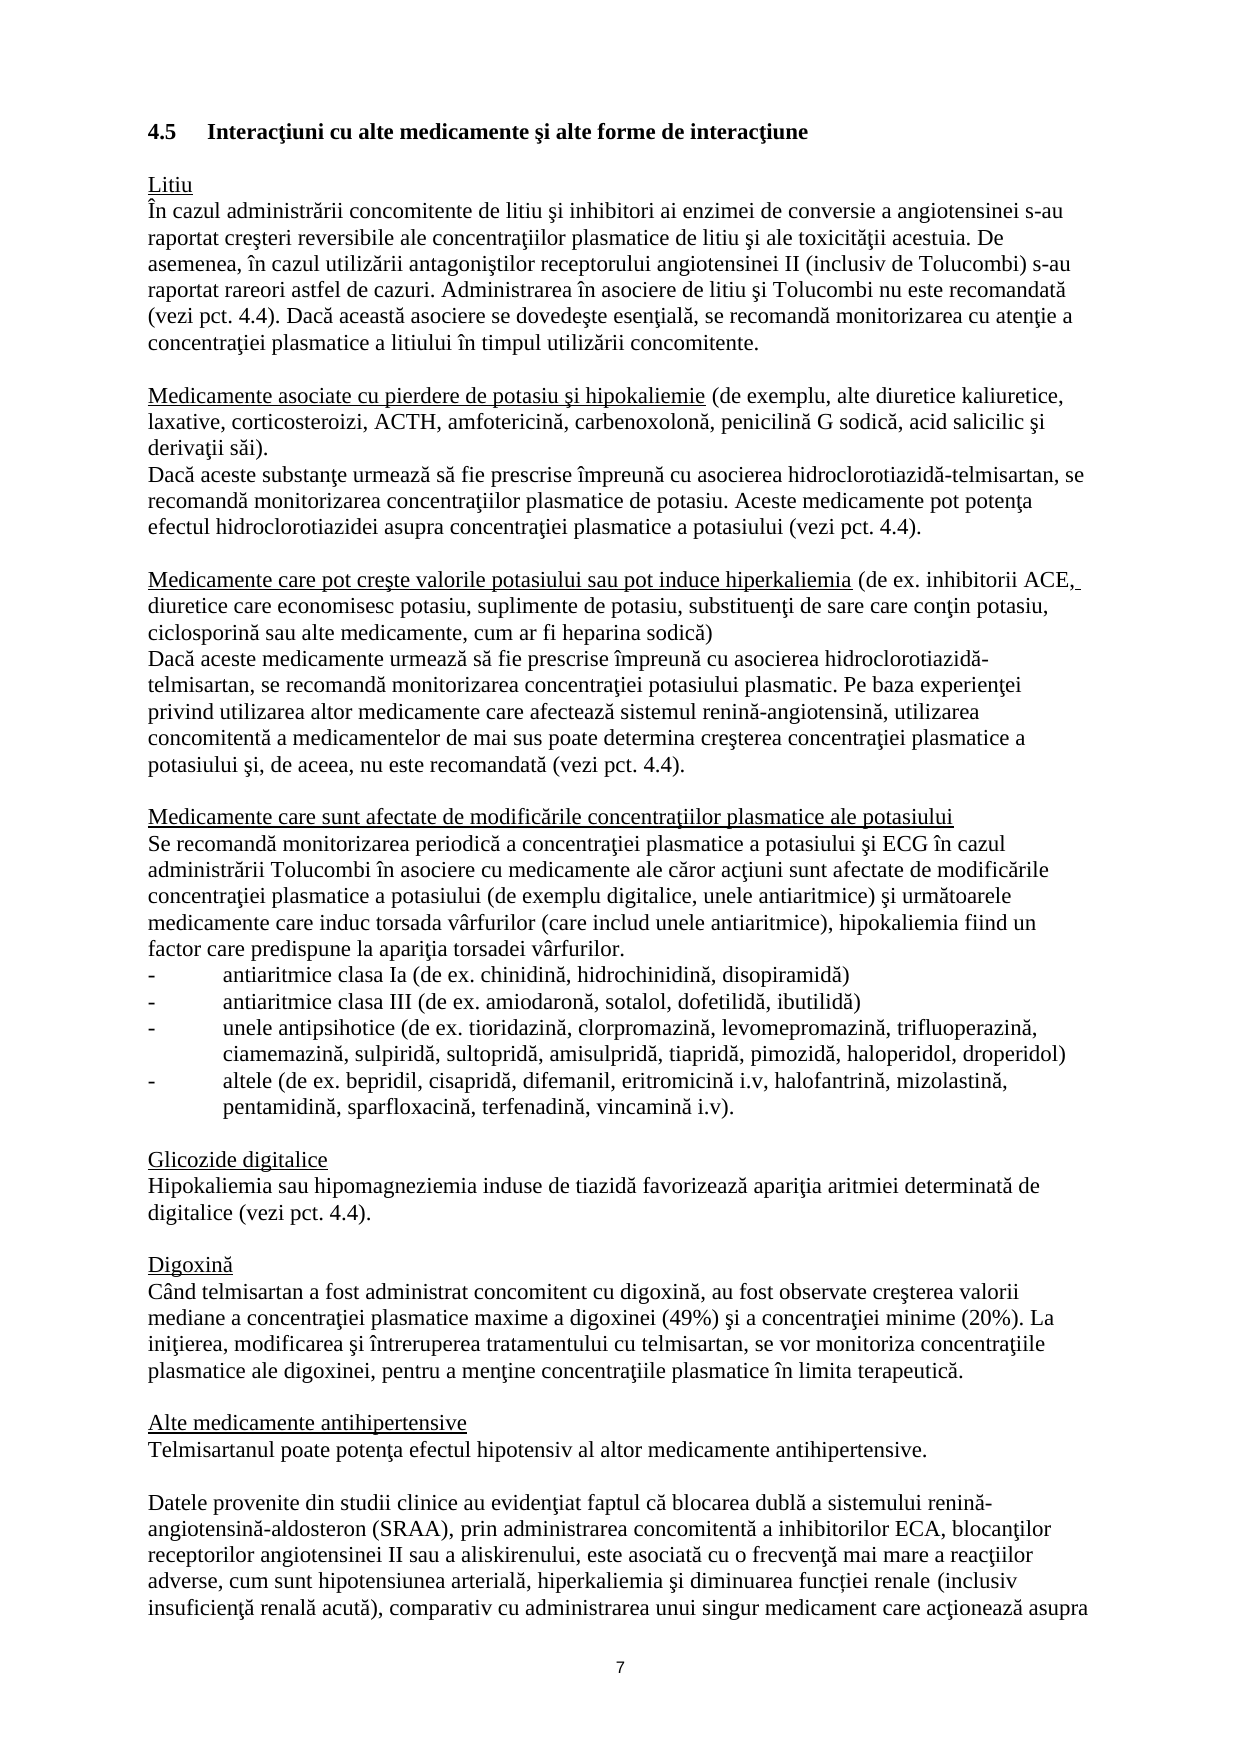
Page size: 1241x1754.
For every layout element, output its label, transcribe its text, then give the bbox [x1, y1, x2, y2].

text Medicamente asociate cu pierdere de potasiu şi hipokaliemie (de exemplu, alte diuretice kaliuretice, laxative, corticosteroizi, ACTH, amfotericină, carbenoxolonă, penicilină G sodică, acid salicilic şi derivaţii săi). [148, 382, 1092, 461]
text Medicamente care pot creşte valorile potasiului sau pot induce hiperkaliemia (de ex. inhibitorii ACE, diuretice care economisesc potasiu, suplimente de potasiu, substituenţi de sare care conţin potasiu, ciclosporină sau alte medicamente, cum ar fi heparina sodică) [148, 566, 1092, 645]
text - antiaritmice clasa III (de ex. amiodaronă, sotalol, dofetilidă, ibutilidă) [148, 988, 1092, 1014]
text Dacă aceste medicamente urmează să fie prescrise împreună cu asocierea hidroclorotiazidă-telmisartan, se recomandă monitorizarea concentraţiei potasiului plasmatic. Pe baza experienţei privind utilizarea altor medicamente care afectează sistemul renină-angiotensină, utilizarea concomitentă a medicamentelor de mai sus poate determina creşterea concentraţiei plasmatice a potasiului şi, de aceea, nu este recomandată (vezi pct. 4.4). [148, 645, 1092, 777]
text Telmisartanul poate potenţa efectul hipotensiv al altor medicamente antihipertensive. [148, 1436, 1092, 1462]
text - antiaritmice clasa Ia (de ex. chinidină, hidrochinidină, disopiramidă) [148, 961, 1092, 988]
text Alte medicamente antihipertensive [148, 1409, 1092, 1436]
text Hipokaliemia sau hipomagneziemia induse de tiazidă favorizează apariţia aritmiei determinată de digitalice (vezi pct. 4.4). [148, 1172, 1092, 1225]
text Glicozide digitalice [148, 1146, 1092, 1172]
text Digoxină [148, 1251, 1092, 1278]
text Dacă aceste substanţe urmează să fie prescrise împreună cu asocierea hidroclorotiazidă-telmisartan, se recomandă monitorizarea concentraţiilor plasmatice de potasiu. Aceste medicamente pot potenţa efectul hidroclorotiazidei asupra concentraţiei plasmatice a potasiului (vezi pct. 4.4). [148, 461, 1092, 540]
text - unele antipsihotice (de ex. tioridazină, clorpromazină, levomepromazină, trifluoperazină, ciamemazină, sulpiridă, sultopridă, amisulpridă, tiapridă, pimozidă, haloperidol, droperidol) [148, 1014, 1092, 1067]
text Litiu [148, 171, 1092, 197]
text Când telmisartan a fost administrat concomitent cu digoxină, au fost observate creşterea valorii mediane a concentraţiei plasmatice maxime a digoxinei (49%) şi a concentraţiei minime (20%). La iniţierea, modificarea şi întreruperea tratamentului cu telmisartan, se vor monitoriza concentraţiile plasmatice ale digoxinei, pentru a menţine concentraţiile plasmatice în limita terapeutică. [148, 1278, 1092, 1383]
text 4.5 Interacţiuni cu alte medicamente şi alte forme de interacţiune [148, 118, 1092, 144]
text În cazul administrării concomitente de litiu şi inhibitori ai enzimei de conversie a angiotensinei s-au raportat creşteri reversibile ale concentraţiilor plasmatice de litiu şi ale toxicităţii acestuia. De asemenea, în cazul utilizării antagoniştilor receptorului angiotensinei II (inclusiv de Tolucombi) s-au raportat rareori astfel de cazuri. Administrarea în asociere de litiu şi Tolucombi nu este recomandată (vezi pct. 4.4). Dacă această asociere se dovedeşte esenţială, se recomandă monitorizarea cu atenţie a concentraţiei plasmatice a litiului în timpul utilizării concomitente. [148, 197, 1092, 355]
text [148, 1488, 1092, 1620]
text Medicamente care sunt afectate de modificările concentraţiilor plasmatice ale potasiului [148, 803, 1092, 830]
text Se recomandă monitorizarea periodică a concentraţiei plasmatice a potasiului şi ECG în cazul administrării Tolucombi în asociere cu medicamente ale căror acţiuni sunt afectate de modificările concentraţiei plasmatice a potasiului (de exemplu digitalice, unele antiaritmice) şi următoarele medicamente care induc torsada vârfurilor (care includ unele antiaritmice), hipokaliemia fiind un factor care predispune la apariţia torsadei vârfurilor. [148, 830, 1092, 961]
text - altele (de ex. bepridil, cisapridă, difemanil, eritromicină i.v, halofantrină, mizolastină, pentamidină, sparfloxacină, terfenadină, vincamină i.v). [148, 1067, 1092, 1119]
